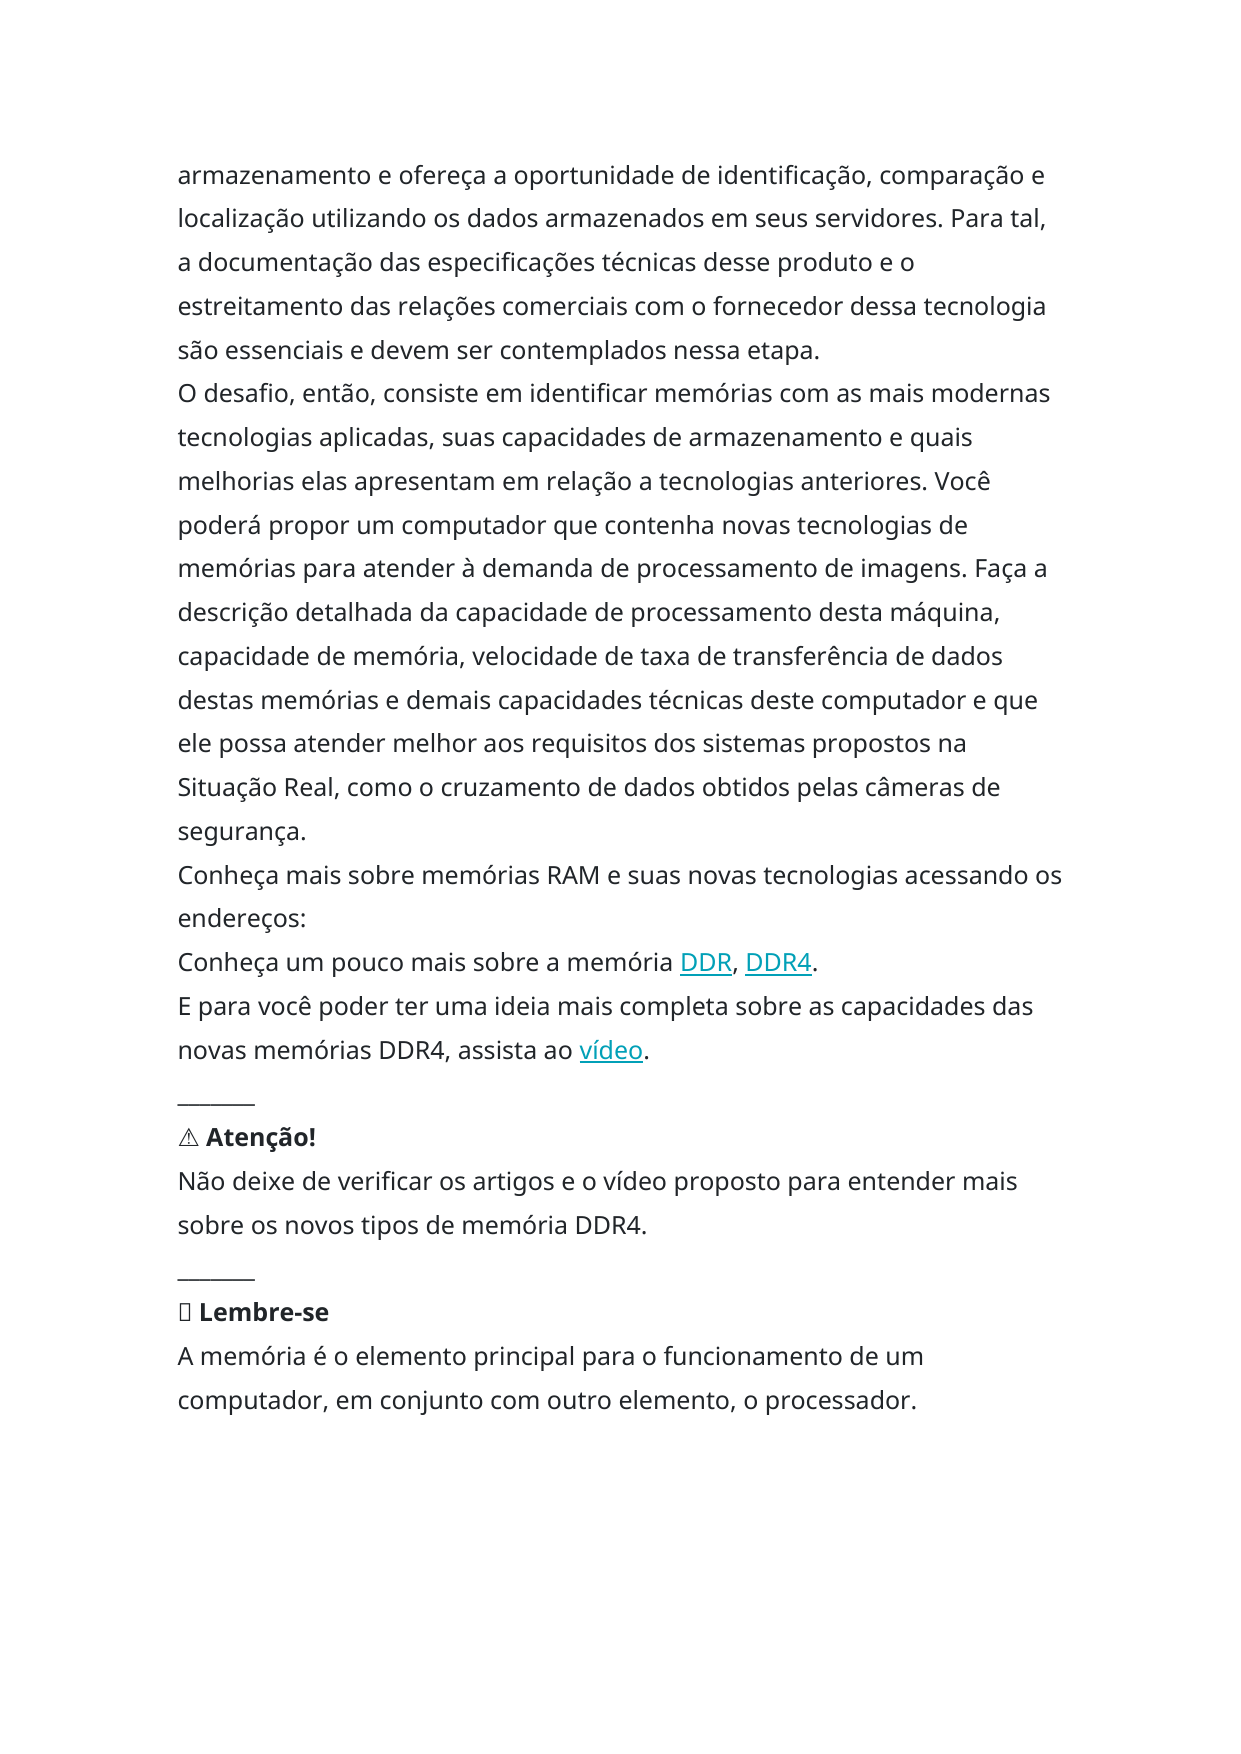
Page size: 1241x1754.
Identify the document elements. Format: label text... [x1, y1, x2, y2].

text 📌 Lembre-se [177, 1285, 1063, 1329]
text Conheça um pouco mais sobre a memória DDR, DDR4. [177, 935, 1063, 979]
text Não deixe de verificar os artigos e o vídeo proposto para entender mais sobre os novos tipos de memória DDR4. [177, 1154, 1063, 1241]
text _______ [177, 1066, 1063, 1110]
text A memória é o elemento principal para o funcionamento de um computador, em conjunto com outro elemento, o processador. [177, 1329, 1063, 1416]
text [177, 148, 1063, 366]
text E para você poder ter uma ideia mais completa sobre as capacidades das novas memórias DDR4, assista ao vídeo. [177, 979, 1063, 1066]
text Conheça mais sobre memórias RAM e suas novas tecnologias acessando os endereços: [177, 848, 1063, 935]
text O desafio, então, consiste em identificar memórias com as mais modernas tecnologias aplicadas, suas capacidades de armazenamento e quais melhorias elas apresentam em relação a tecnologias anteriores. Você poderá propor um computador que contenha novas tecnologias de memórias para atender à demanda de processamento de imagens. Faça a descrição detalhada da capacidade de processamento desta máquina, capacidade de memória, velocidade de taxa de transferência de dados destas memórias e demais capacidades técnicas deste computador e que ele possa atender melhor aos requisitos dos sistemas propostos na Situação Real, como o cruzamento de dados obtidos pelas câmeras de segurança. [177, 366, 1063, 848]
text ⚠️ Atenção! [177, 1110, 1063, 1154]
text _______ [177, 1241, 1063, 1285]
